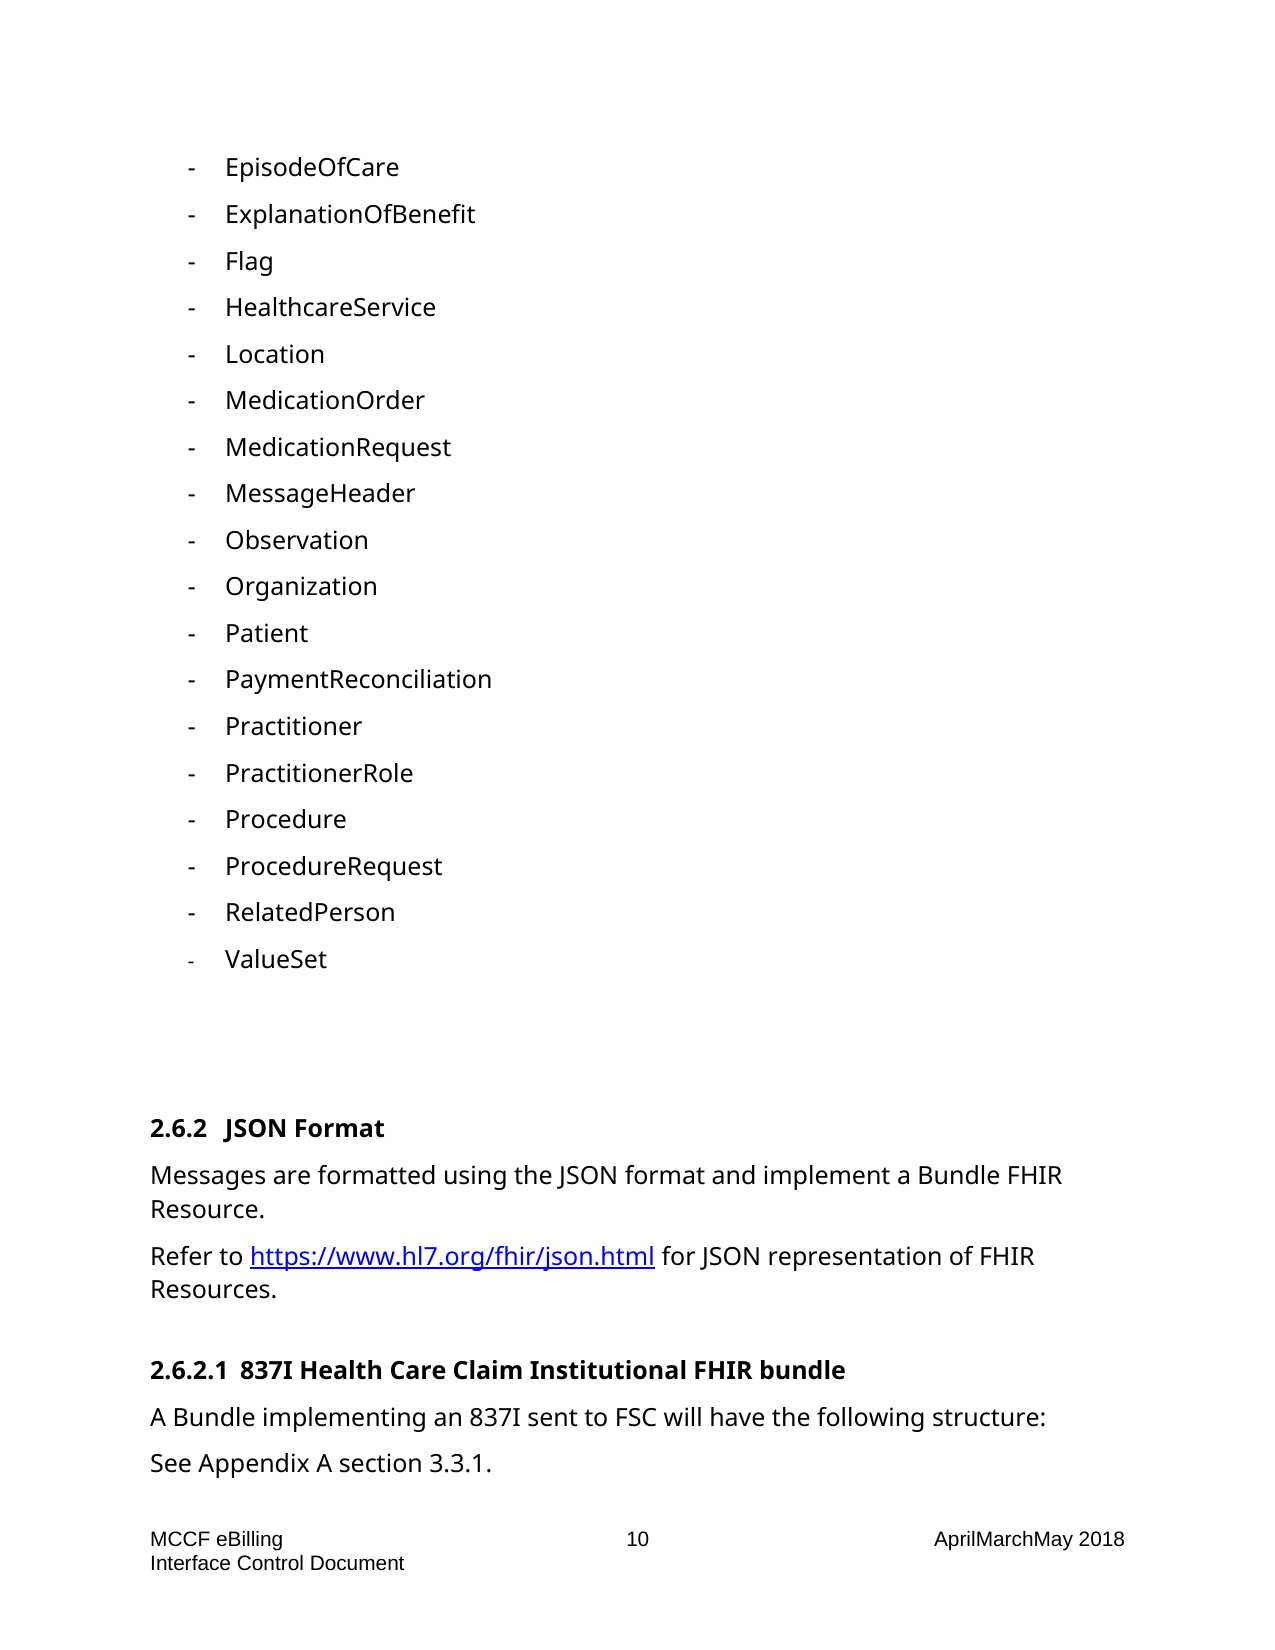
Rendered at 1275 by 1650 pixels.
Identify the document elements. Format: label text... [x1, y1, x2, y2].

list PractitionerRole [187, 755, 1125, 789]
list HealthcareService [187, 290, 1125, 324]
list Organization [187, 569, 1125, 603]
text A Bundle implementing an 837I sent to FSC will have the following structure: [150, 1399, 1125, 1433]
text Messages are formatted using the JSON format and implement a Bundle FHIR Resource. [150, 1157, 1125, 1226]
subtitle 837I Health Care Claim Institutional FHIR bundle [150, 1353, 1125, 1387]
list ProcedureRequest [187, 848, 1125, 882]
list Observation [187, 522, 1125, 557]
text Refer to https://www.hl7.org/fhir/json.html for JSON representation of FHIR Resources. [150, 1238, 1125, 1306]
list Flag [187, 243, 1125, 277]
text See Appendix A section 3.3.1. [150, 1446, 1125, 1480]
list MedicationRequest [187, 429, 1125, 463]
list RelatedPerson [187, 895, 1125, 929]
list MedicationOrder [187, 383, 1125, 417]
list Location [187, 336, 1125, 370]
list Procedure [187, 802, 1125, 836]
list ValueSet [187, 942, 1125, 976]
list Patient [187, 616, 1125, 650]
list EpisodeOfCare [187, 150, 1125, 184]
list MessageHeader [187, 476, 1125, 510]
list Practitioner [187, 709, 1125, 743]
list ExplanationOfBenefit [187, 197, 1125, 231]
subtitle JSON Format [150, 1111, 1125, 1145]
list PaymentReconciliation [187, 662, 1125, 696]
